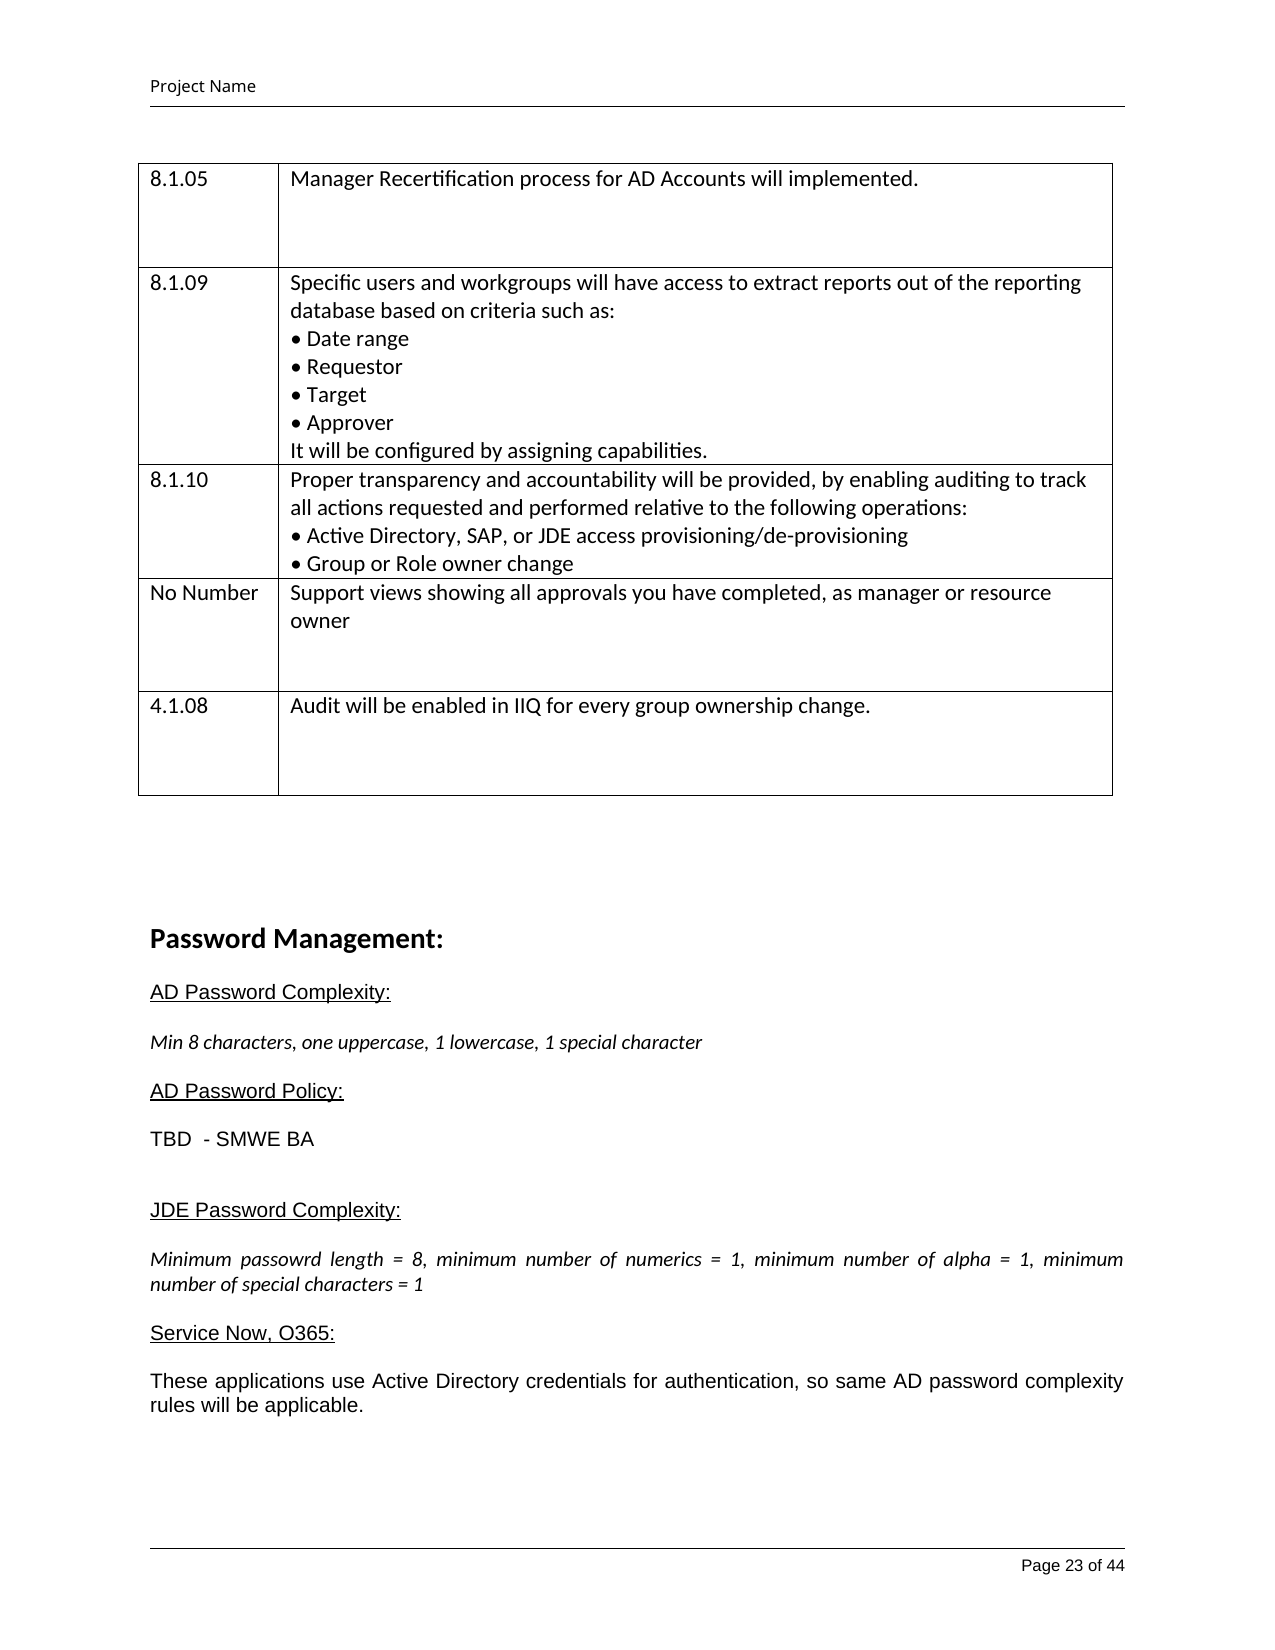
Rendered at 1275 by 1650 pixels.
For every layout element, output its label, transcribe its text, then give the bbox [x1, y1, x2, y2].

table_cell Proper transparency and accountability will be provided, by enabling auditing to track all actions requested and performed relative to the following operations: • Active Directory, SAP, or JDE access provisioning/de-provisioning • Group or Role owner change [279, 465, 1112, 577]
table_cell Support views showing all approvals you have completed, as manager or resource owner [279, 579, 1112, 691]
table_cell Audit will be enabled in IIQ for every group ownership change. [279, 692, 1112, 795]
text AD Password Policy: [150, 1078, 1125, 1102]
table_cell 8.1.05 [139, 164, 278, 267]
text These applications use Active Directory credentials for authentication, so same AD password complexity rules will be applicable. [150, 1369, 1125, 1417]
text TBD - SMWE BA [150, 1126, 1125, 1150]
table_cell 8.1.10 [139, 465, 278, 577]
table_cell Manager Recertification process for AD Accounts will implemented. [279, 164, 1112, 267]
text JDE Password Complexity: [150, 1198, 1125, 1222]
text Password Management: [150, 920, 1125, 956]
text Service Now, O365: [150, 1321, 1125, 1345]
text Minimum passowrd length = 8, minimum number of numerics = 1, minimum number of alpha = 1, minimum number of special characters = 1 [150, 1246, 1125, 1297]
table_cell No Number [139, 579, 278, 691]
text Min 8 characters, one uppercase, 1 lowercase, 1 special character [150, 1029, 1125, 1054]
table_cell 4.1.08 [139, 692, 278, 795]
text AD Password Complexity: [150, 980, 1125, 1004]
table_cell 8.1.09 [139, 268, 278, 464]
table_cell Specific users and workgroups will have access to extract reports out of the reporting database based on criteria such as: • Date range • Requestor • Target • Approver It will be configured by assigning capabilities. [279, 268, 1112, 464]
